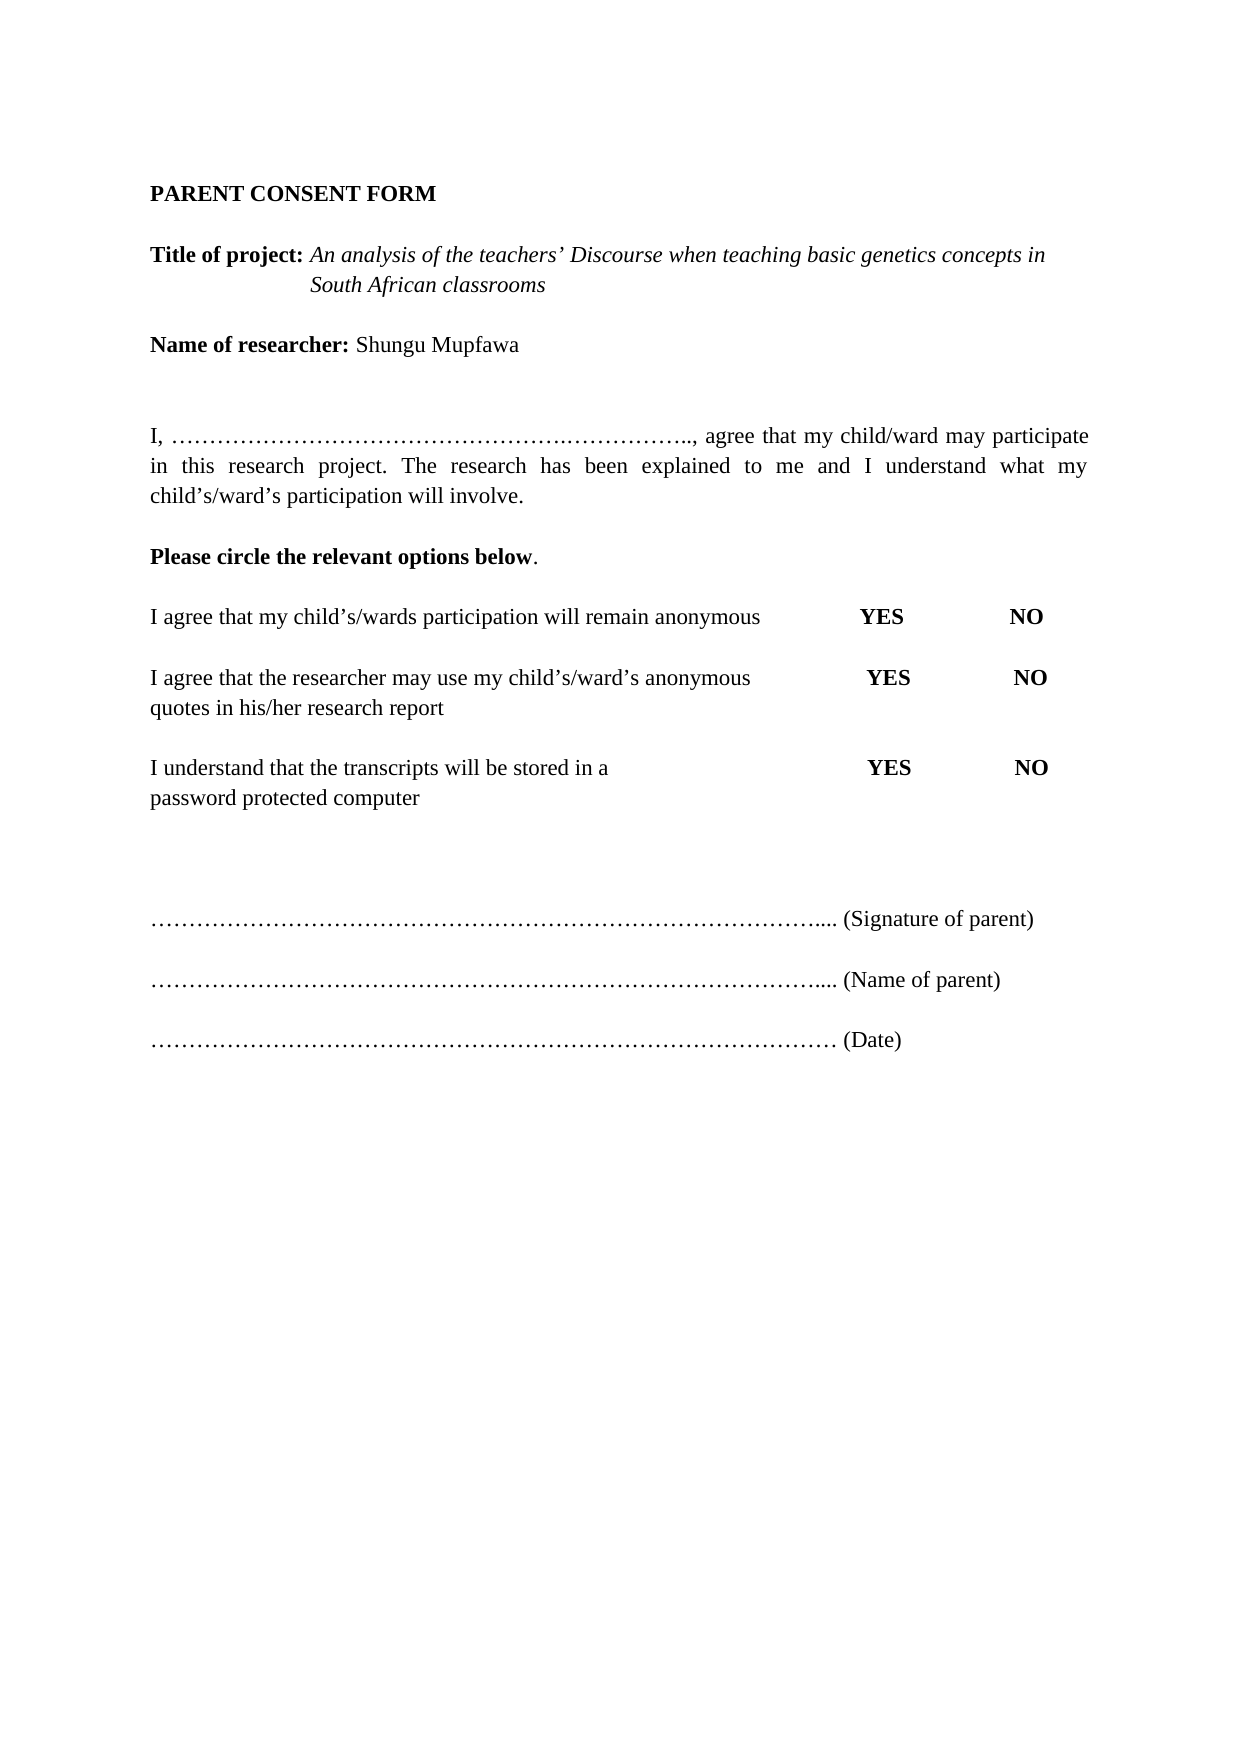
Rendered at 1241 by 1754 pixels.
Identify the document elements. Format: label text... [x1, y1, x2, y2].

text …………………………………………………………………………….... (Signature of parent) [150, 905, 1090, 932]
text Name of researcher: Shungu Mupfawa [150, 331, 1090, 358]
text I agree that the researcher may use my child’s/ward’s anonymous YES NO [150, 663, 1090, 690]
text I understand that the transcripts will be stored in a YES NO [150, 754, 1090, 781]
text quotes in his/her research report [150, 694, 1090, 720]
text PARENT CONSENT FORM [150, 180, 1090, 207]
text ……………………………………………………………………………… (Date) [150, 1026, 1090, 1052]
text I agree that my child’s/wards participation will remain anonymous YES NO [150, 603, 1090, 629]
text password protected computer [150, 784, 1090, 811]
text Title of project: An analysis of the teachers’ Discourse when teaching basic genetics concepts in [150, 241, 1090, 267]
text South African classrooms [150, 271, 1090, 297]
text …………………………………………………………………………….... (Name of parent) [150, 966, 1090, 992]
text I, …………………………………………….…………….., agree that my child/ward may participate in this research project. The research has been explained to me and I understand what my child’s/ward’s participation will involve. [150, 422, 1090, 509]
text Please circle the relevant options below. [150, 543, 1090, 569]
